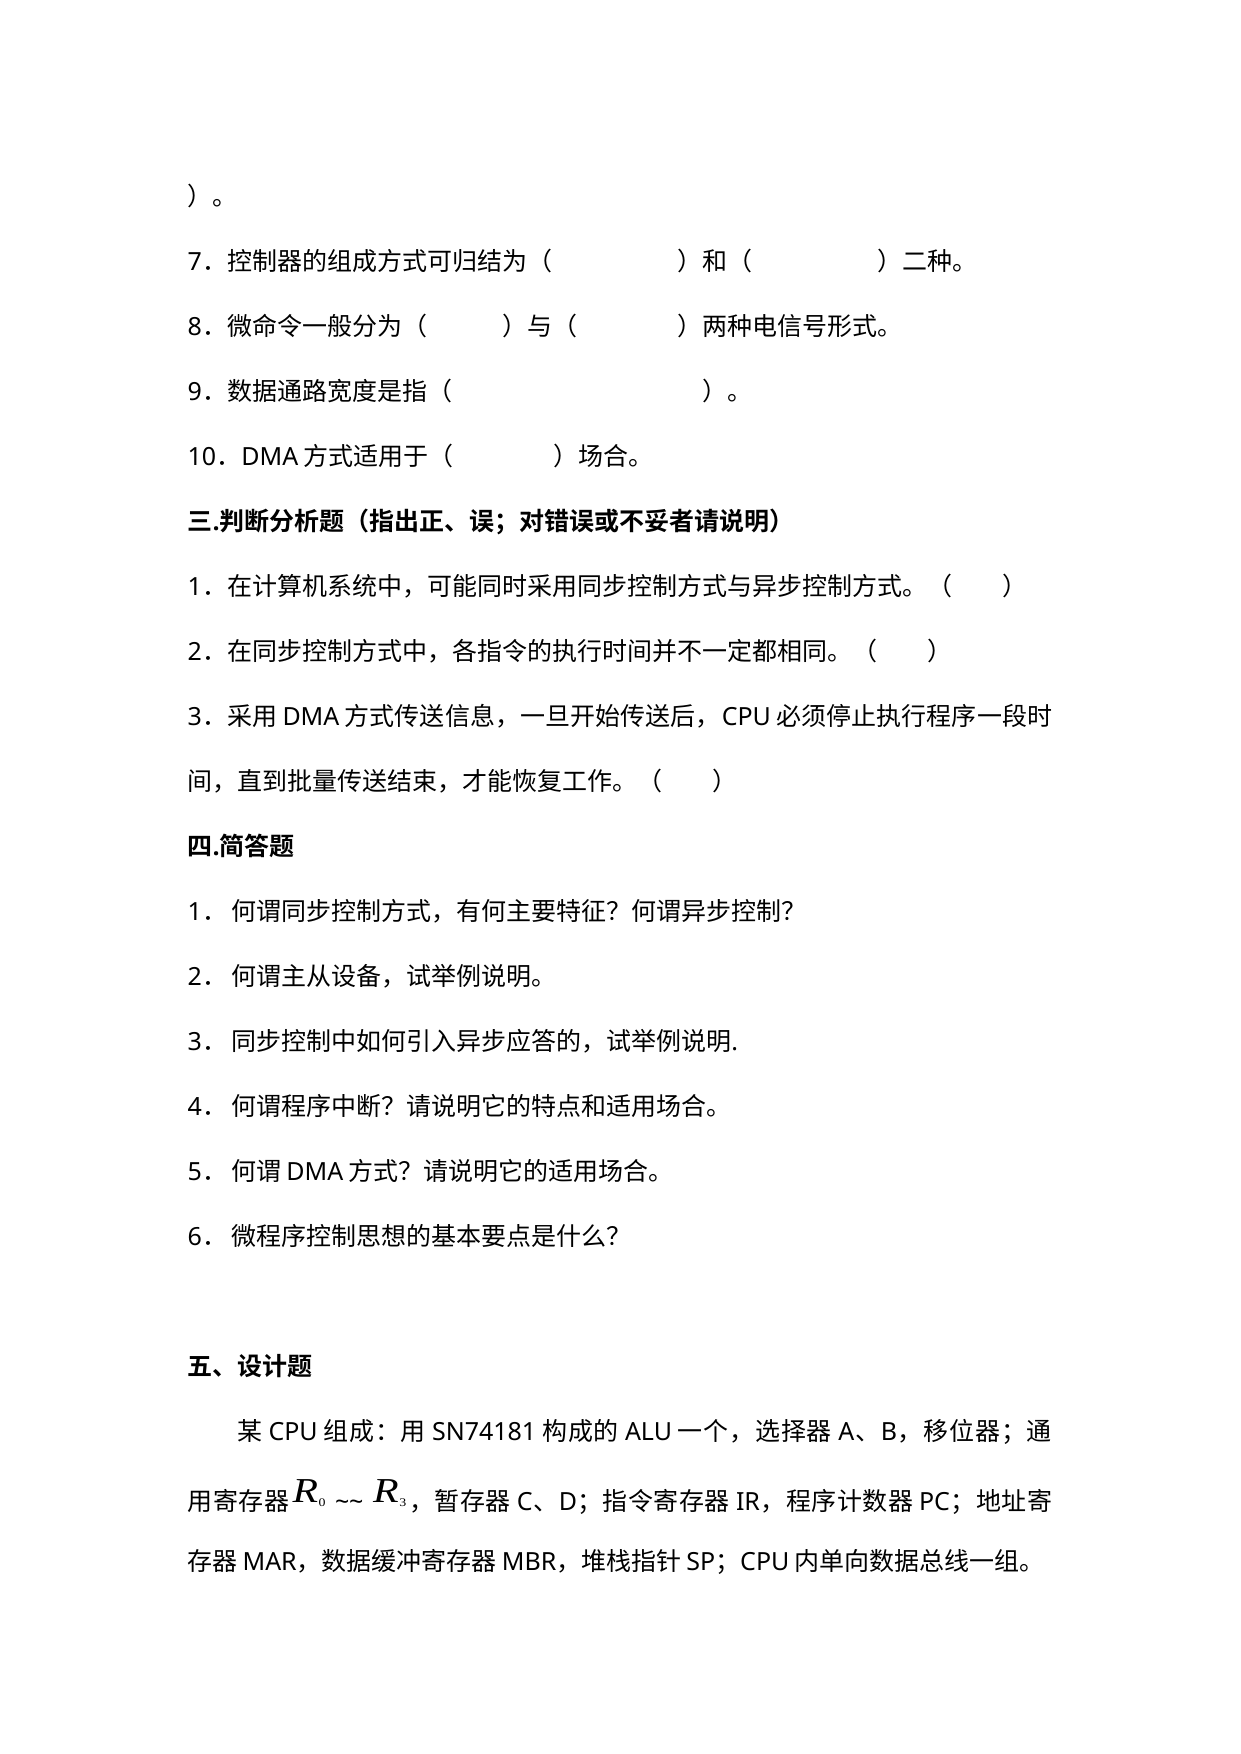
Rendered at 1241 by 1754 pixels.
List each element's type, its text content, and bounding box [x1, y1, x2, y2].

list 微程序控制思想的基本要点是什么？ [187, 1202, 1053, 1267]
text 某CPU组成：用SN74181构成的ALU一个，选择器A、B，移位器；通用寄存器 ~~ ，暂存器C、D；指令寄存器IR，程序计数器PC；地址寄存器MAR，数据缓冲寄存器MBR，堆栈指针SP；CPU内单向数据总线一组。 [187, 1397, 1053, 1592]
text 10．DMA方式适用于（ ）场合。 [187, 422, 1053, 487]
list 何谓程序中断？请说明它的特点和适用场合。 [187, 1072, 1053, 1137]
text 7．控制器的组成方式可归结为（ ）和（ ）二种。 [187, 227, 1053, 292]
text 8．微命令一般分为（ ）与（ ）两种电信号形式。 [187, 292, 1053, 357]
text 四.简答题 [187, 812, 1053, 877]
text 五、设计题 [187, 1332, 1053, 1397]
text 2．在同步控制方式中，各指令的执行时间并不一定都相同。（ ） [187, 617, 1053, 682]
list 何谓DMA方式？请说明它的适用场合。 [187, 1137, 1053, 1202]
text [187, 162, 1053, 227]
text 1．在计算机系统中，可能同时采用同步控制方式与异步控制方式。（ ） [187, 552, 1053, 617]
list 何谓同步控制方式，有何主要特征？何谓异步控制？ [187, 877, 1053, 942]
list 同步控制中如何引入异步应答的，试举例说明. [187, 1007, 1053, 1072]
text 9．数据通路宽度是指（ ）。 [187, 357, 1053, 422]
list 何谓主从设备，试举例说明。 [187, 942, 1053, 1007]
text 三.判断分析题（指出正、误；对错误或不妥者请说明） [187, 487, 1053, 552]
text 3．采用DMA方式传送信息，一旦开始传送后，CPU必须停止执行程序一段时间，直到批量传送结束，才能恢复工作。（ ） [187, 682, 1053, 812]
